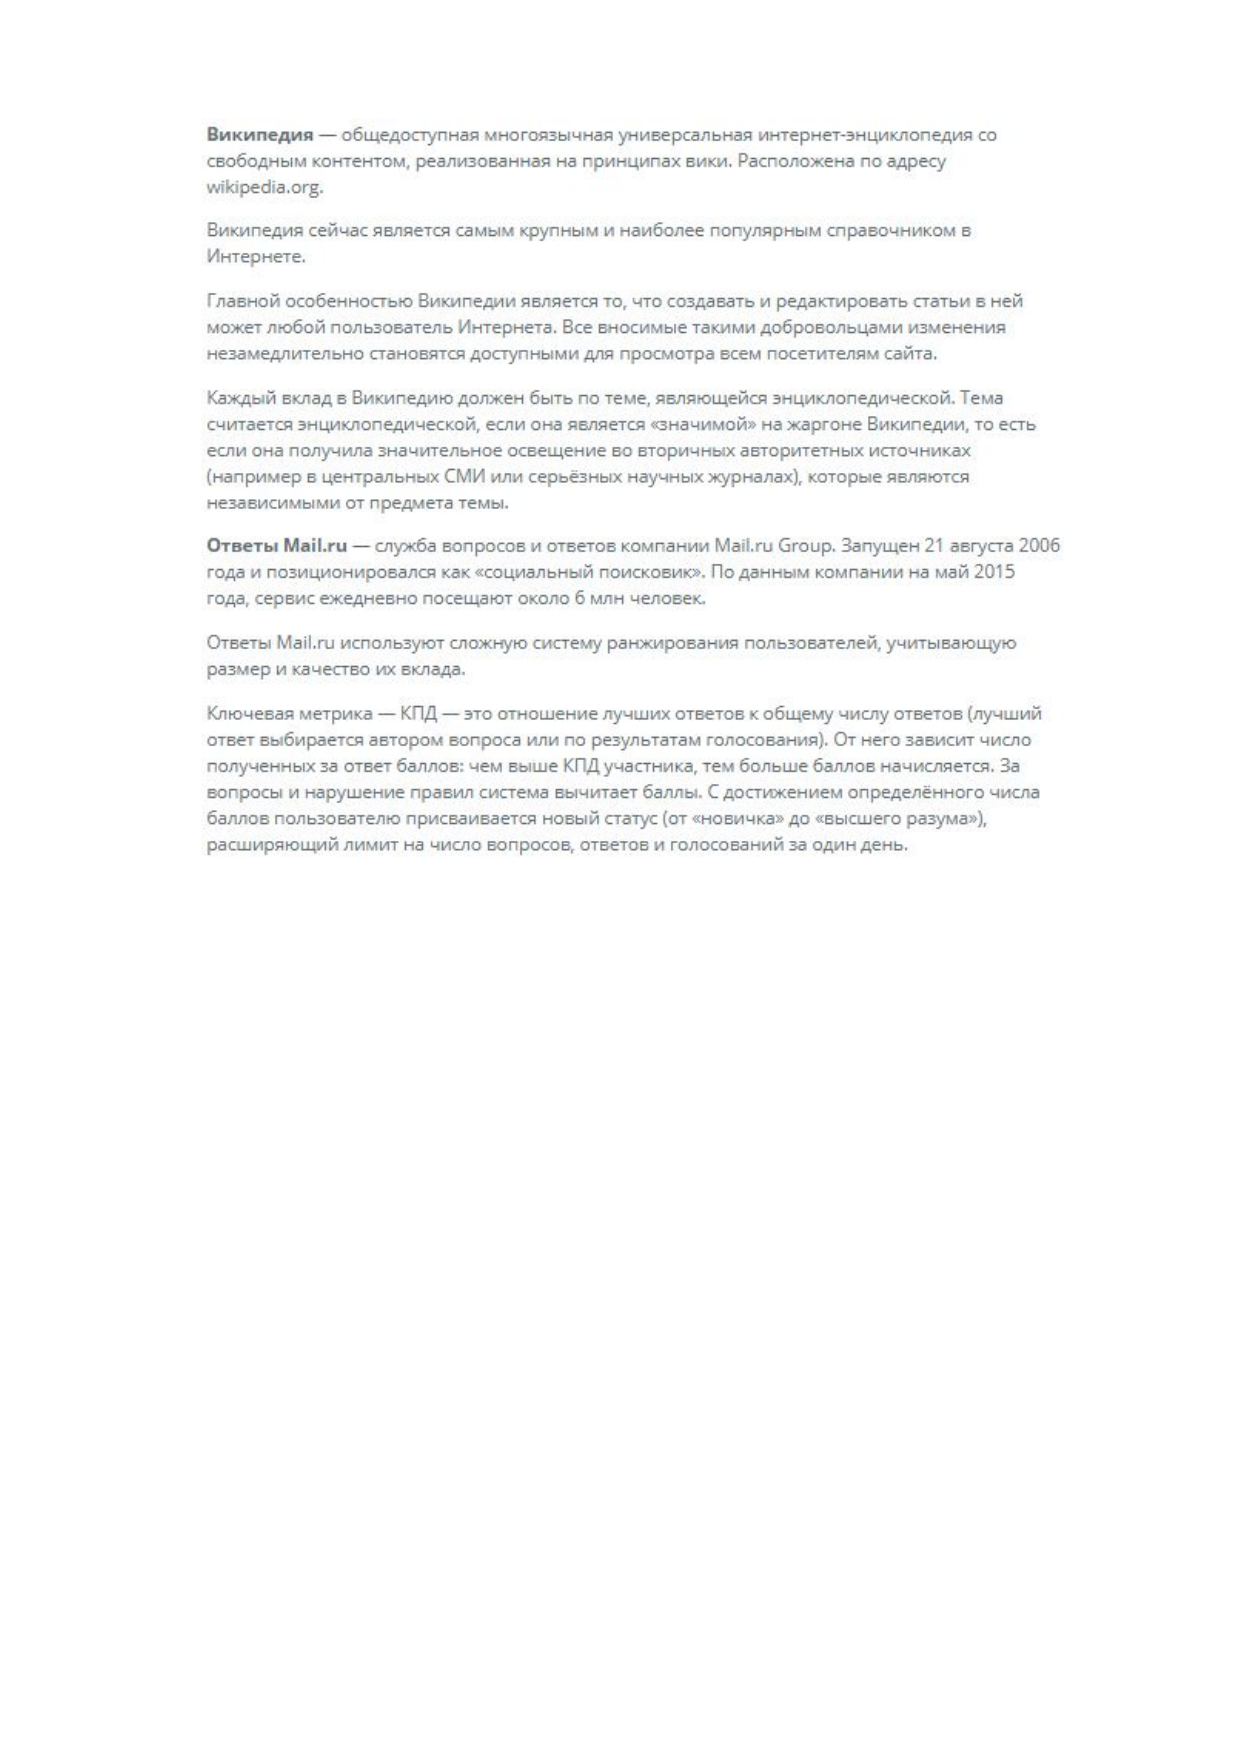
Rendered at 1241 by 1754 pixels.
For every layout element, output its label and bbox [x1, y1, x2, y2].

picture [177, 118, 1152, 880]
